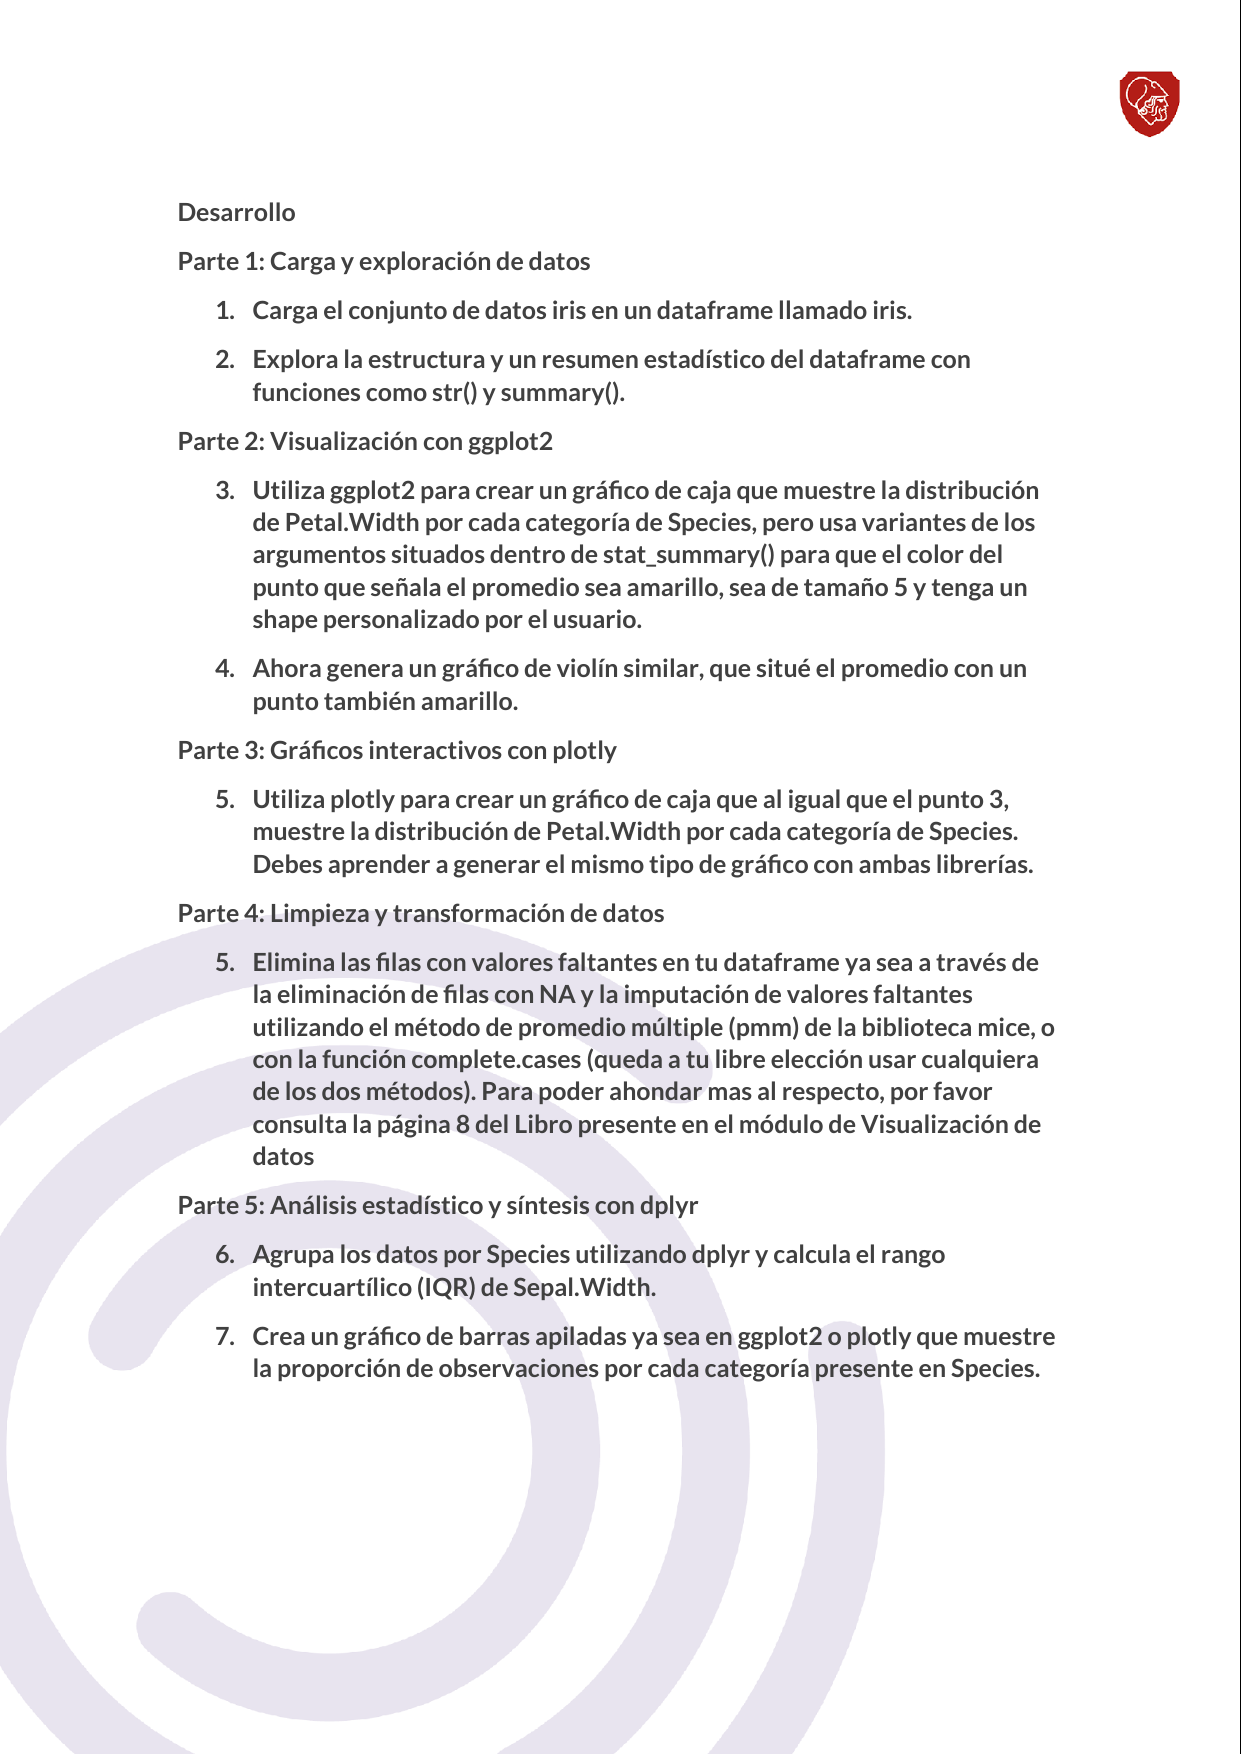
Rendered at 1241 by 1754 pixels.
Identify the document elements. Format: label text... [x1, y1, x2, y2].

text Parte 4: Limpieza y transformación de datos [177, 897, 1063, 927]
list Ahora genera un gráfico de violín similar, que situé el promedio con un punto también amarillo. [215, 653, 1063, 715]
list Utiliza plotly para crear un gráfico de caja que al igual que el punto 3, muestre la distribución de Petal.Width por cada categoría de Species. Debes aprender a generar el mismo tipo de gráfico con ambas librerías. [215, 783, 1063, 878]
text Parte 5: Análisis estadístico y síntesis con dplyr [177, 1190, 1063, 1220]
list Explora la estructura y un resumen estadístico del dataframe con funciones como str() y summary(). [215, 344, 1063, 406]
text Parte 3: Gráficos interactivos con plotly [177, 734, 1063, 764]
picture [0, 0, 1240, 1754]
list Carga el conjunto de datos iris en un dataframe llamado iris. [215, 295, 1063, 325]
list Crea un gráfico de barras apiladas ya sea en ggplot2 o plotly que muestre la proporción de observaciones por cada categoría presente en Species. [215, 1320, 1063, 1383]
text Parte 2: Visualización con ggplot2 [177, 425, 1063, 455]
list Agrupa los datos por Species utilizando dplyr y calcula el rango intercuartílico (IQR) de Sepal.Width. [215, 1239, 1063, 1301]
text Desarrollo [177, 197, 1063, 227]
list Utiliza ggplot2 para crear un gráfico de caja que muestre la distribución de Petal.Width por cada categoría de Species, pero usa variantes de los argumentos situados dentro de stat_summary() para que el color del punto que señala el promedio sea amarillo, sea de tamaño 5 y tenga un shape personalizado por el usuario. [215, 474, 1063, 634]
list Elimina las filas con valores faltantes en tu dataframe ya sea a través de la eliminación de filas con NA y la imputación de valores faltantes utilizando el método de promedio múltiple (pmm) de la biblioteca mice, o con la función complete.cases (queda a tu libre elección usar cualquiera de los dos métodos). Para poder ahondar mas al respecto, por favor consulta la página 8 del Libro presente en el módulo de Visualización de datos [215, 946, 1063, 1171]
text Parte 1: Carga y exploración de datos [177, 246, 1063, 276]
